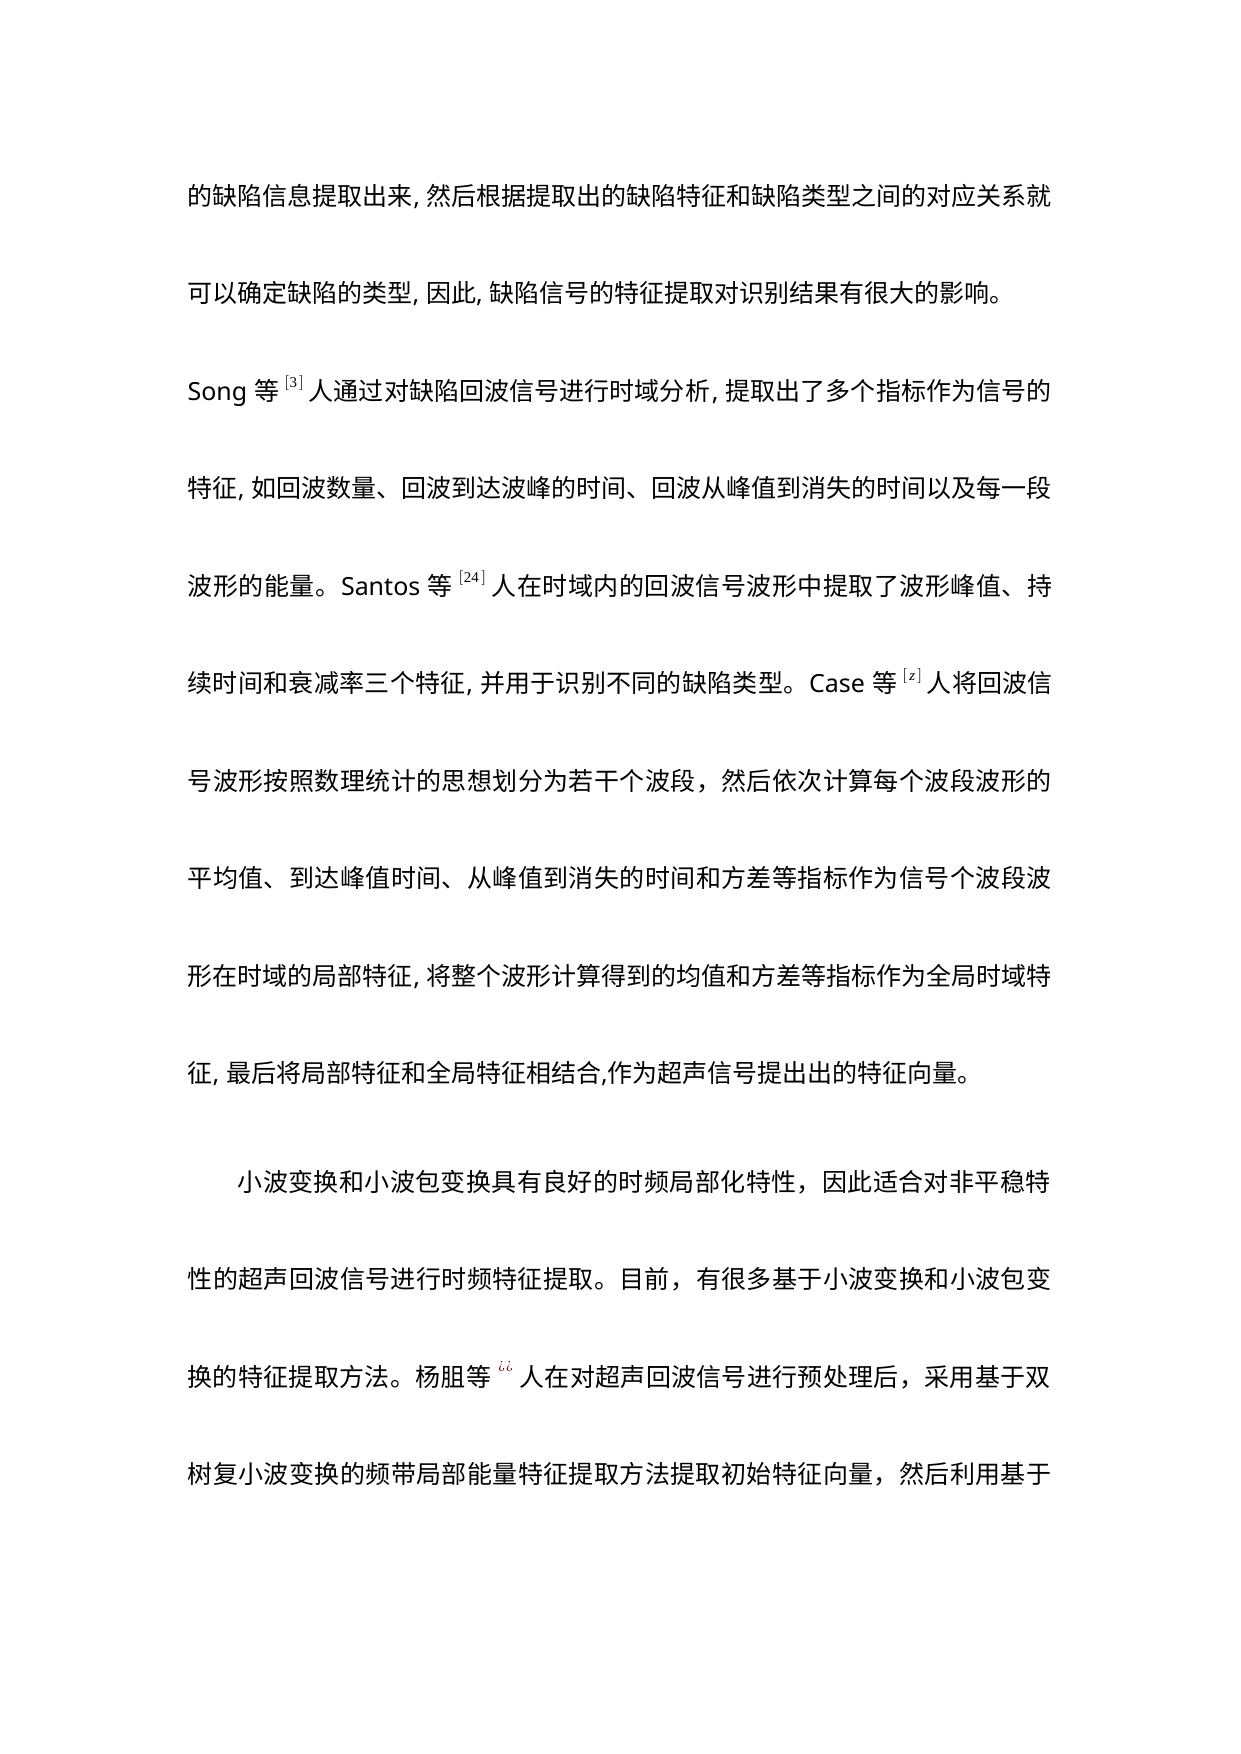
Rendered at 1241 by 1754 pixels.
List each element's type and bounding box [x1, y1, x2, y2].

text [187, 162, 1053, 1104]
text [187, 1148, 1053, 1505]
